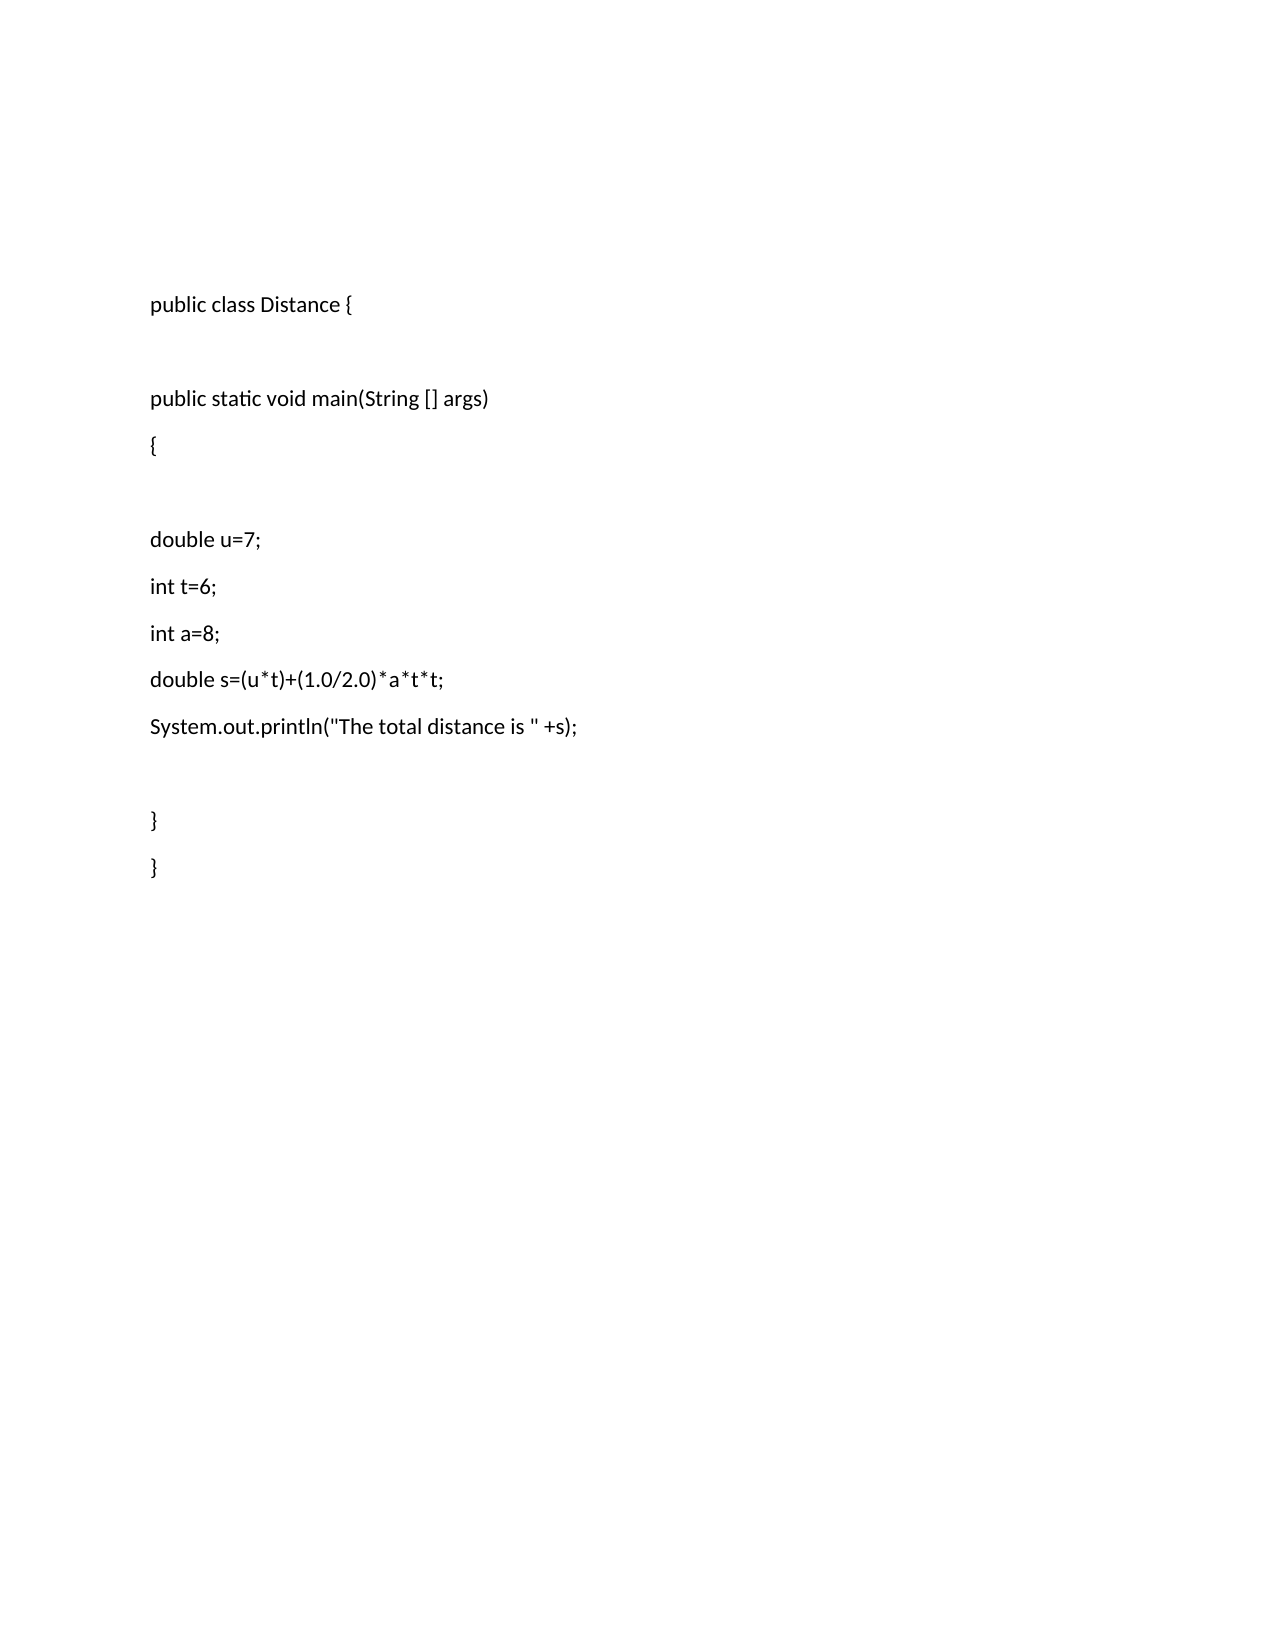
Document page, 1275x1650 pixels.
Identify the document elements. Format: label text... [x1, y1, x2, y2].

text { [150, 431, 1125, 459]
text double s=(u*t)+(1.0/2.0)*a*t*t; [150, 666, 1125, 694]
text double u=7; [150, 525, 1125, 553]
text } [150, 806, 1125, 834]
text public static void main(String [] args) [150, 384, 1125, 412]
text } [150, 853, 1125, 881]
text int a=8; [150, 619, 1125, 647]
text int t=6; [150, 572, 1125, 600]
text public class Distance { [150, 291, 1125, 319]
text System.out.println("The total distance is " +s); [150, 712, 1125, 741]
